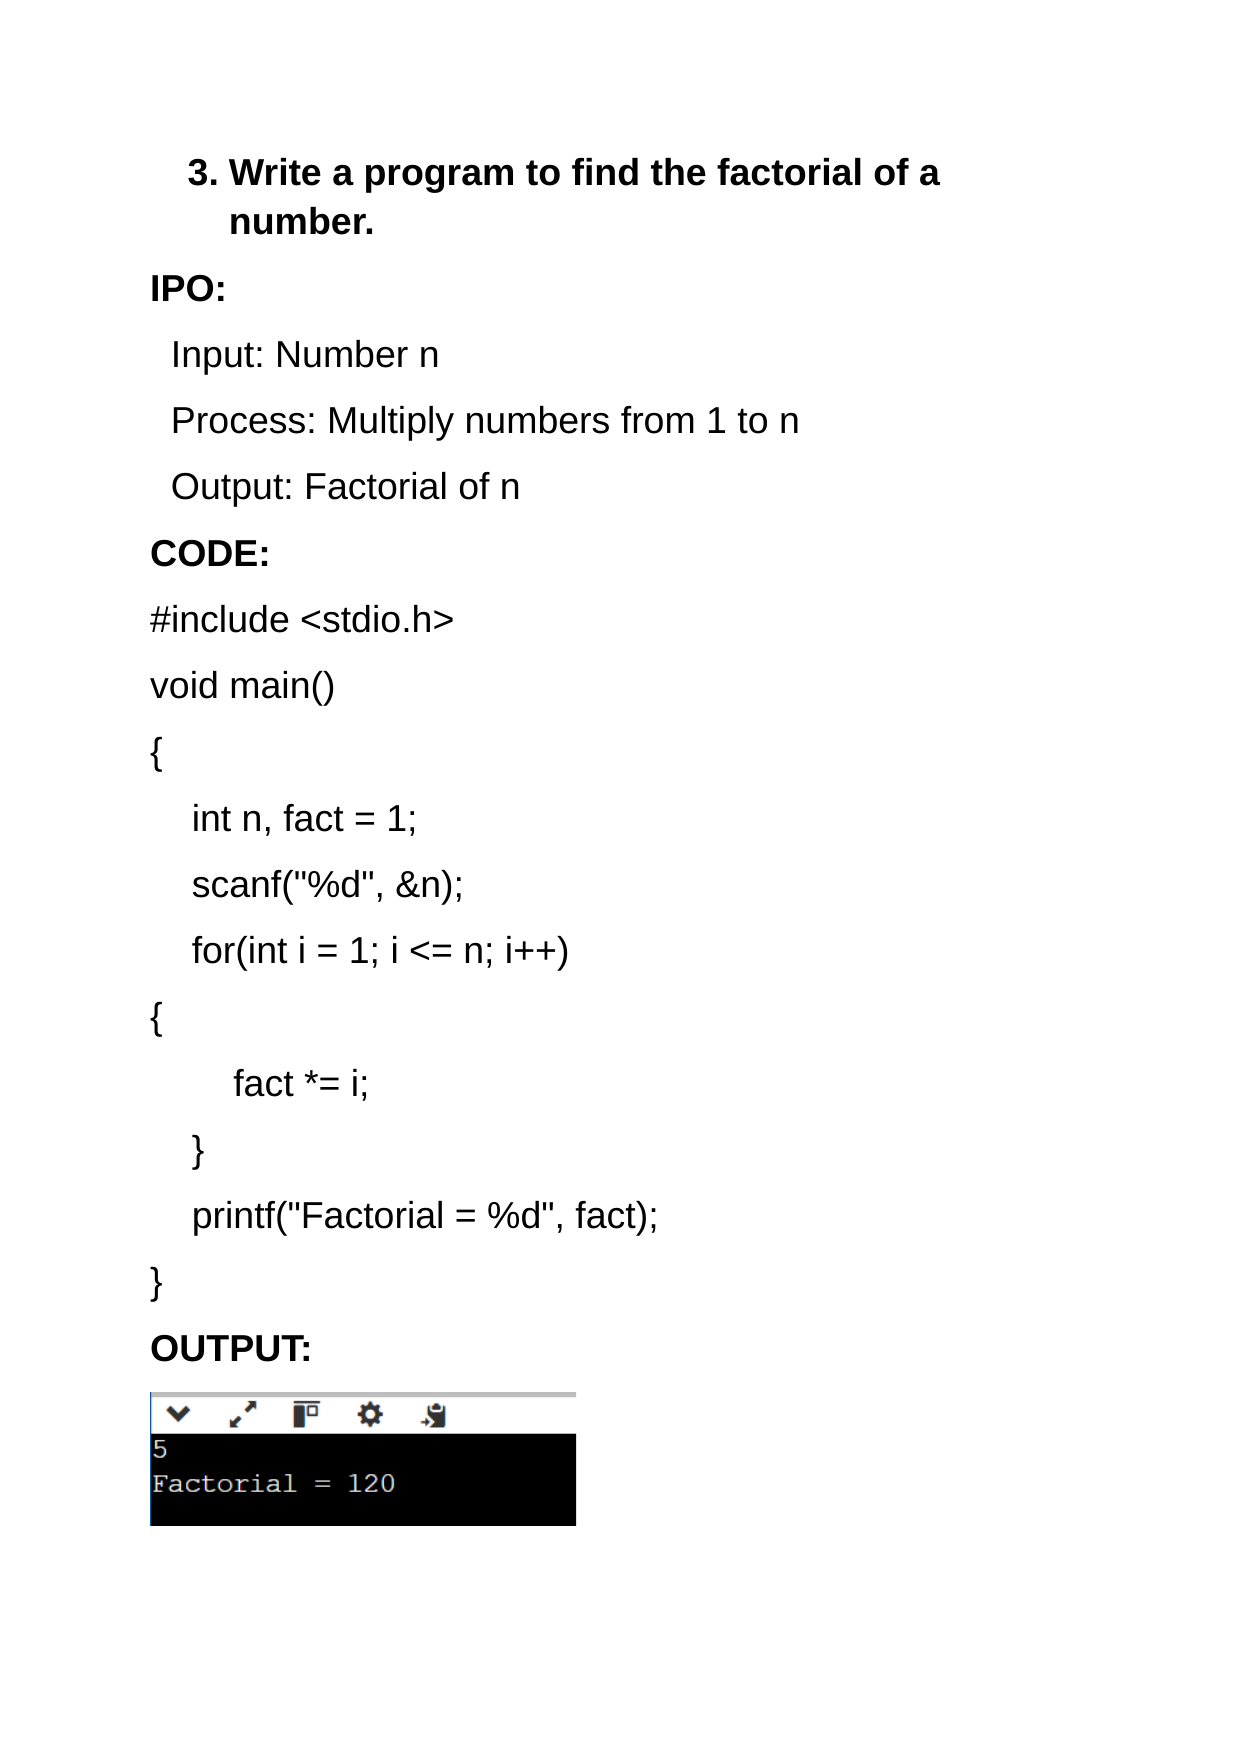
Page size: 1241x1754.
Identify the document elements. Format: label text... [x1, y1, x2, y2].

text { [150, 729, 1090, 773]
text for(int i = 1; i <= n; i++) [150, 928, 1090, 971]
text OUTPUT: [150, 1326, 1090, 1369]
text fact *= i; [150, 1061, 1090, 1104]
list Write a program to find the factorial of a number. [187, 150, 1090, 243]
text } [150, 1127, 1090, 1170]
text { [150, 994, 1090, 1038]
text int n, fact = 1; [150, 796, 1090, 839]
text printf("Factorial = %d", fact); [150, 1193, 1090, 1236]
text Input: Number n [150, 332, 1090, 375]
text #include <stdio.h> [150, 597, 1090, 640]
text IPO: [150, 266, 1090, 309]
text void main() [150, 663, 1090, 706]
text } [150, 1259, 1090, 1303]
text scanf("%d", &n); [150, 862, 1090, 905]
picture [150, 1392, 577, 1526]
text Process: Multiply numbers from 1 to n [150, 398, 1090, 441]
text CODE: [150, 531, 1090, 574]
text Output: Factorial of n [150, 464, 1090, 508]
